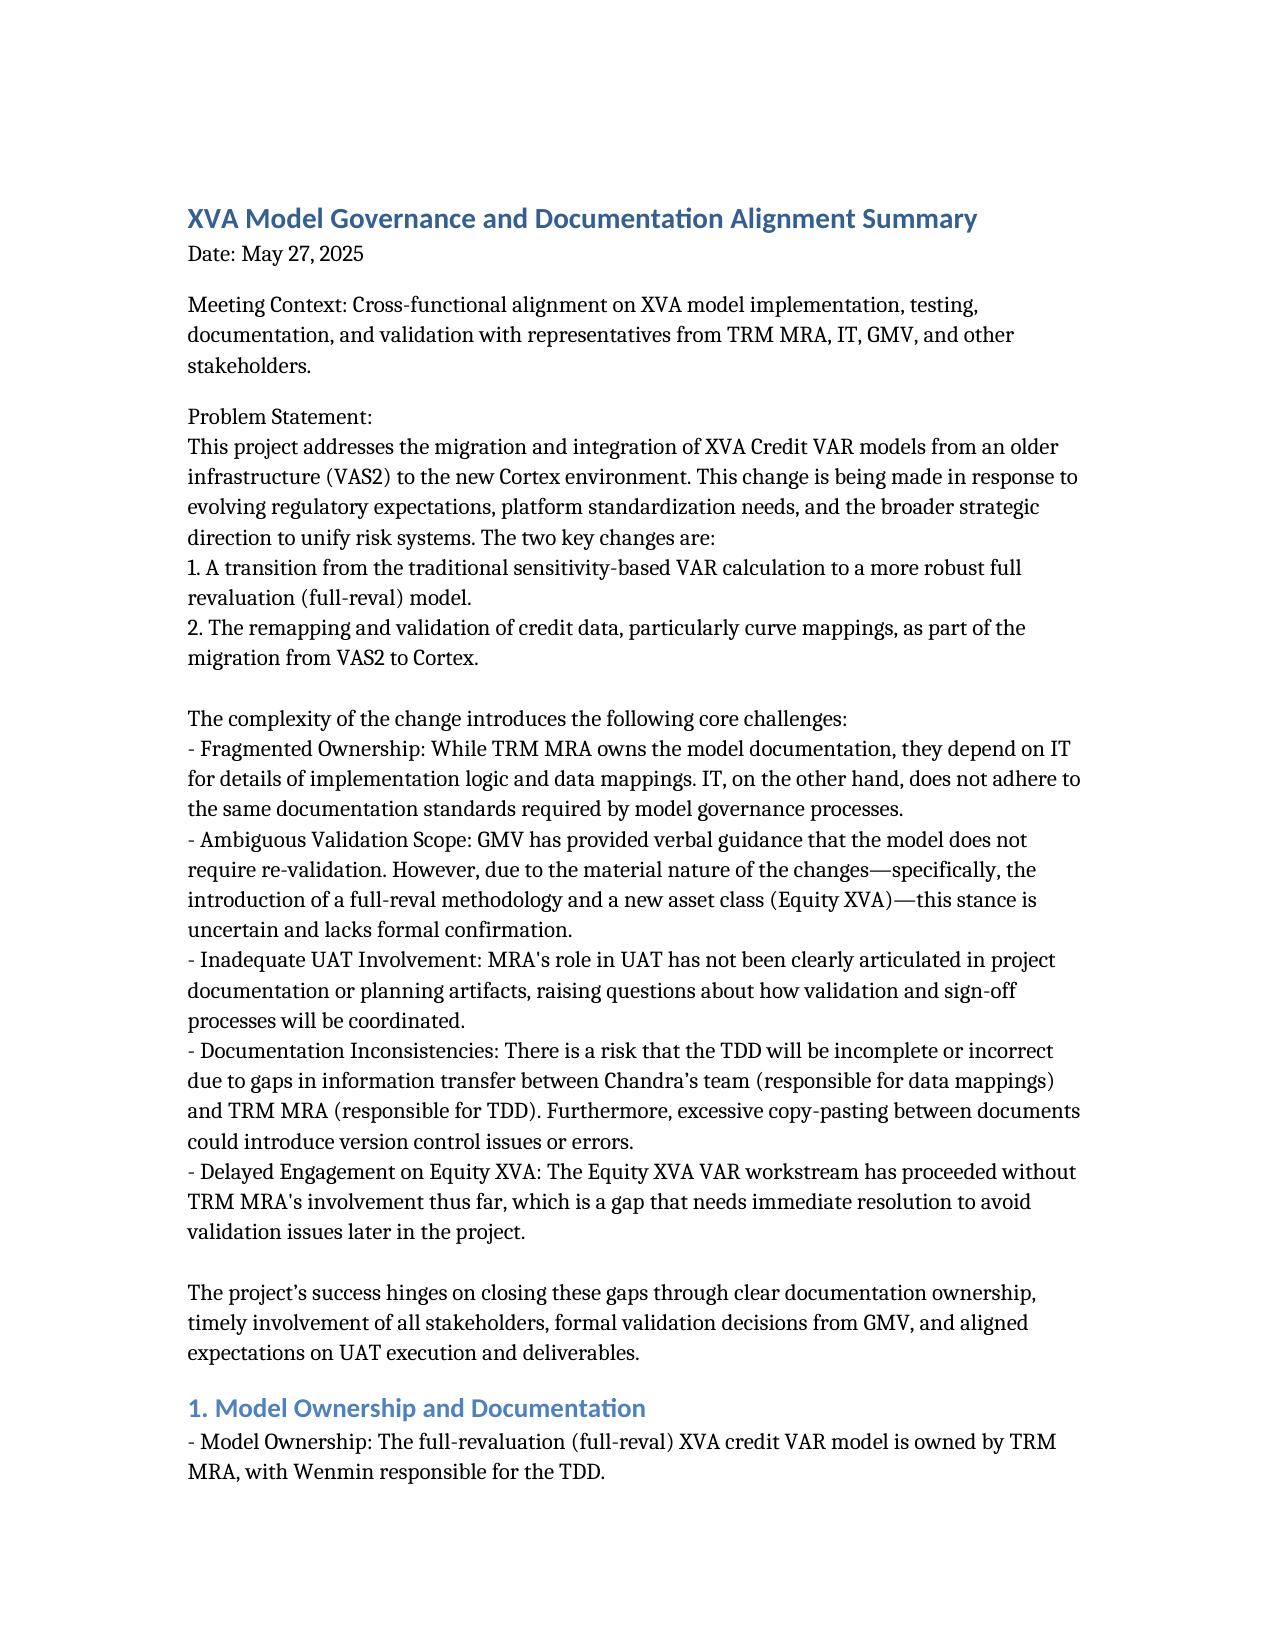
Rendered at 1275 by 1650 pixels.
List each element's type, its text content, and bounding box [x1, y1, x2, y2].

text Meeting Context: Cross-functional alignment on XVA model implementation, testing, documentation, and validation with representatives from TRM MRA, IT, GMV, and other stakeholders. [187, 292, 1087, 379]
text - Model Ownership: The full-revaluation (full-reval) XVA credit VAR model is owned by TRM MRA, with Wenmin responsible for the TDD. [187, 1429, 1087, 1485]
text Date: May 27, 2025 [187, 241, 1087, 267]
subtitle 1. Model Ownership and Documentation [187, 1391, 1087, 1424]
subtitle XVA Model Governance and Documentation Alignment Summary [187, 200, 1087, 236]
text Problem Statement: This project addresses the migration and integration of XVA Credit VAR models from an older infrastructure (VAS2) to the new Cortex environment. This change is being made in response to evolving regulatory expectations, platform standardization needs, and the broader strategic direction to unify risk systems. The two key changes are: 1. A transition from the traditional sensitivity-based VAR calculation to a more robust full revaluation (full-reval) model. 2. The remapping and validation of credit data, particularly curve mappings, as part of the migration from VAS2 to Cortex. The complexity of the change introduces the following core challenges: - Fragmented Ownership: While TRM MRA owns the model documentation, they depend on IT for details of implementation logic and data mappings. IT, on the other hand, does not adhere to the same documentation standards required by model governance processes. - Ambiguous Validation Scope: GMV has provided verbal guidance that the model does not require re-validation. However, due to the material nature of the changes—specifically, the introduction of a full-reval methodology and a new asset class (Equity XVA)—this stance is uncertain and lacks formal confirmation. - Inadequate UAT Involvement: MRA's role in UAT has not been clearly articulated in project documentation or planning artifacts, raising questions about how validation and sign-off processes will be coordinated. - Documentation Inconsistencies: There is a risk that the TDD will be incomplete or incorrect due to gaps in information transfer between Chandra’s team (responsible for data mappings) and TRM MRA (responsible for TDD). Furthermore, excessive copy-pasting between documents could introduce version control issues or errors. - Delayed Engagement on Equity XVA: The Equity XVA VAR workstream has proceeded without TRM MRA's involvement thus far, which is a gap that needs immediate resolution to avoid validation issues later in the project. The project’s success hinges on closing these gaps through clear documentation ownership, timely involvement of all stakeholders, formal validation decisions from GMV, and aligned expectations on UAT execution and deliverables. [187, 403, 1087, 1366]
